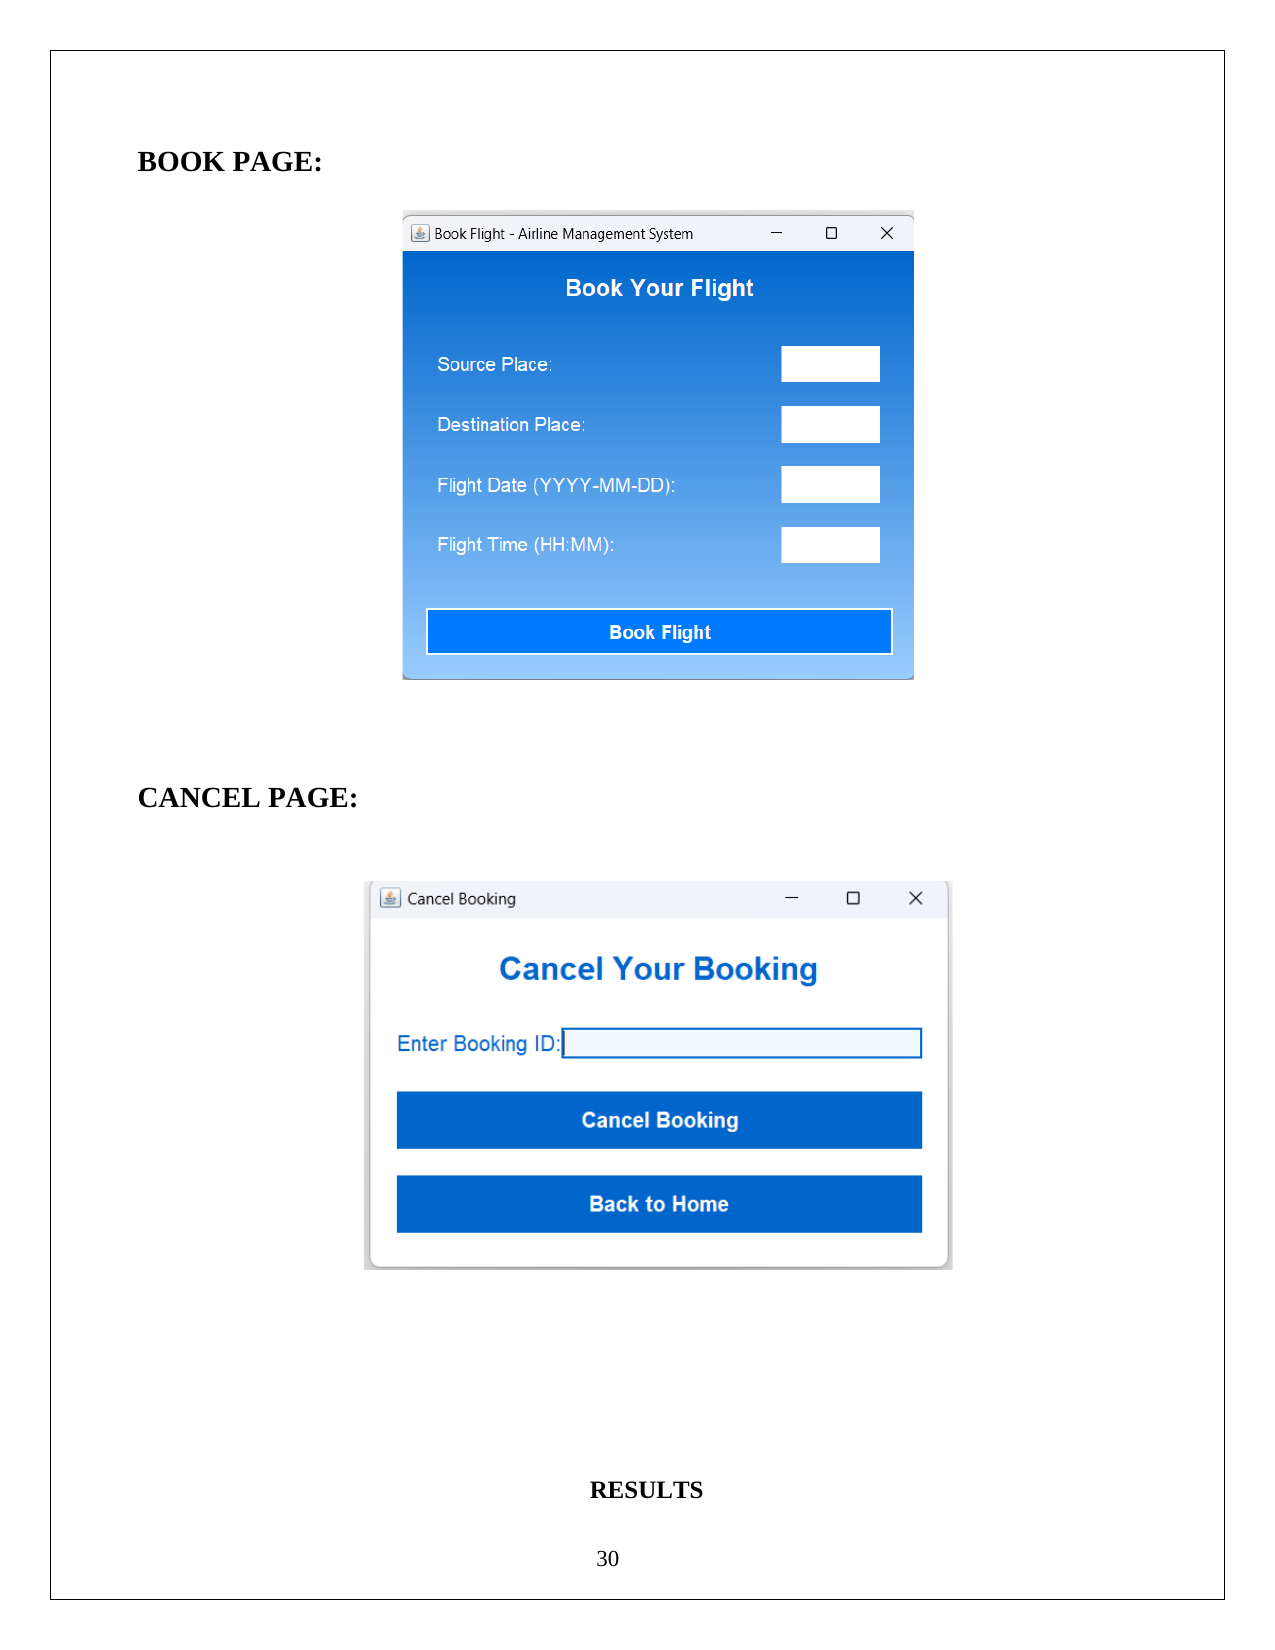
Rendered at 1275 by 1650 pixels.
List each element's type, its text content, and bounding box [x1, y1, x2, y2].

text CANCEL PAGE: [137, 780, 1179, 814]
picture [363, 881, 953, 1270]
text BOOK PAGE: [137, 144, 1179, 177]
picture [402, 210, 914, 680]
subtitle RESULTS [223, 1475, 1069, 1503]
